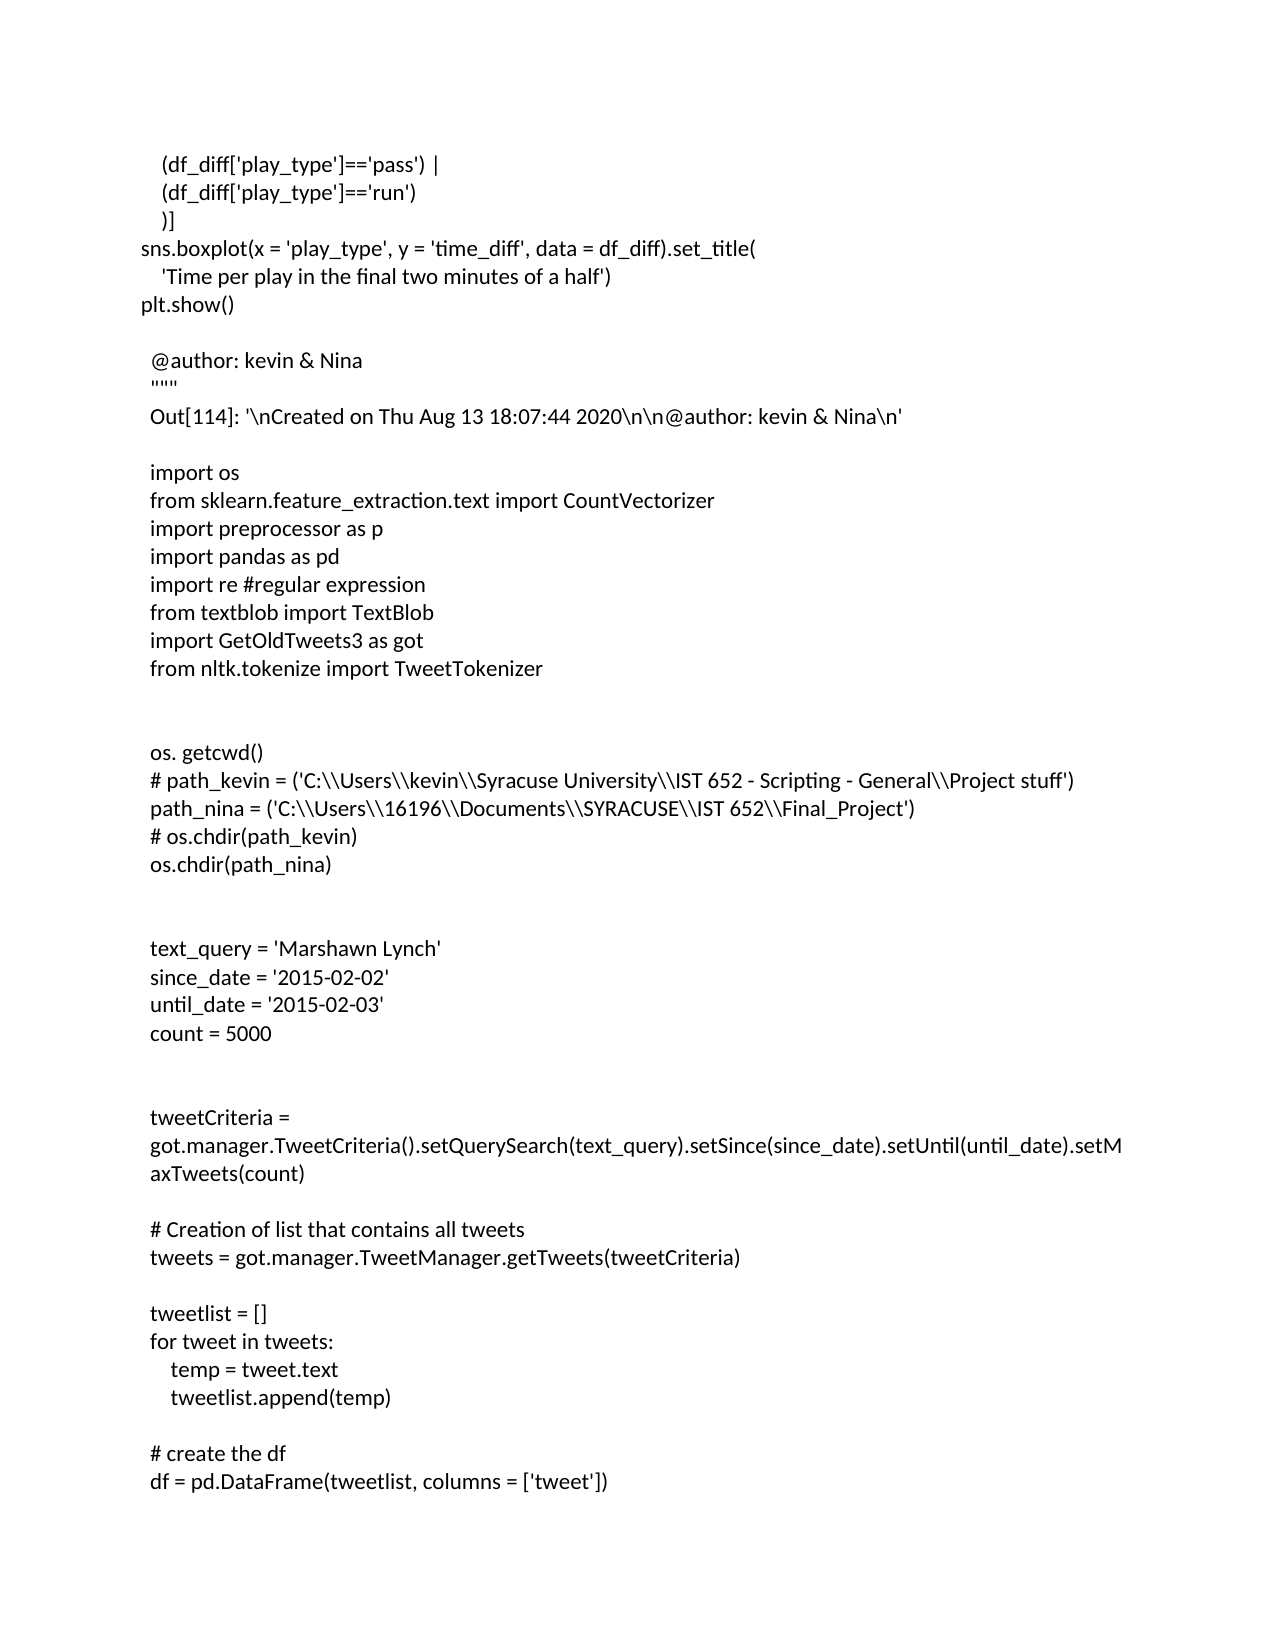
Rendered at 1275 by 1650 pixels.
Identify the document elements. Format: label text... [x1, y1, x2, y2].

text from nltk.tokenize import TweetTokenizer [150, 654, 1125, 682]
text 'Time per play in the final two minutes of a half') [141, 262, 1125, 290]
text (df_diff['play_type']=='pass') | [141, 150, 1125, 178]
text from sklearn.feature_extraction.text import CountVectorizer [150, 486, 1125, 514]
text (df_diff['play_type']=='run') [141, 178, 1125, 206]
text df = pd.DataFrame(tweetlist, columns = ['tweet']) [150, 1467, 1125, 1495]
text text_query = 'Marshawn Lynch' [150, 934, 1125, 963]
text tweetlist.append(temp) [150, 1383, 1125, 1411]
text tweets = got.manager.TweetManager.getTweets(tweetCriteria) [150, 1243, 1125, 1271]
text sns.boxplot(x = 'play_type', y = 'time_diff', data = df_diff).set_title( [141, 234, 1125, 262]
text os. getcwd() [150, 738, 1125, 766]
text from textblob import TextBlob [150, 598, 1125, 626]
text # Creation of list that contains all tweets [150, 1215, 1125, 1243]
text # path_kevin = ('C:\\Users\\kevin\\Syracuse University\\IST 652 - Scripting - General\\Project stuff') [150, 766, 1125, 794]
text import os [150, 458, 1125, 486]
text """ [150, 374, 1125, 402]
text temp = tweet.text [150, 1355, 1125, 1383]
text count = 5000 [150, 1019, 1125, 1047]
text # create the df [150, 1439, 1125, 1467]
text for tweet in tweets: [150, 1327, 1125, 1355]
text import preprocessor as p [150, 514, 1125, 542]
text tweetlist = [] [150, 1299, 1125, 1327]
text path_nina = ('C:\\Users\\16196\\Documents\\SYRACUSE\\IST 652\\Final_Project') [150, 794, 1125, 822]
text until_date = '2015-02-03' [150, 991, 1125, 1019]
text import pandas as pd [150, 542, 1125, 570]
text os.chdir(path_nina) [150, 851, 1125, 878]
text tweetCriteria = got.manager.TweetCriteria().setQuerySearch(text_query).setSince(since_date).setUntil(until_date).setMaxTweets(count) [150, 1103, 1125, 1187]
text plt.show() [141, 290, 1125, 318]
text import re #regular expression [150, 570, 1125, 598]
text # os.chdir(path_kevin) [150, 822, 1125, 851]
text import GetOldTweets3 as got [150, 626, 1125, 654]
text @author: kevin & Nina [150, 346, 1125, 374]
text Out[114]: '\nCreated on Thu Aug 13 18:07:44 2020\n\n@author: kevin & Nina\n' [150, 402, 1125, 430]
text )] [141, 206, 1125, 234]
text since_date = '2015-02-02' [150, 963, 1125, 991]
